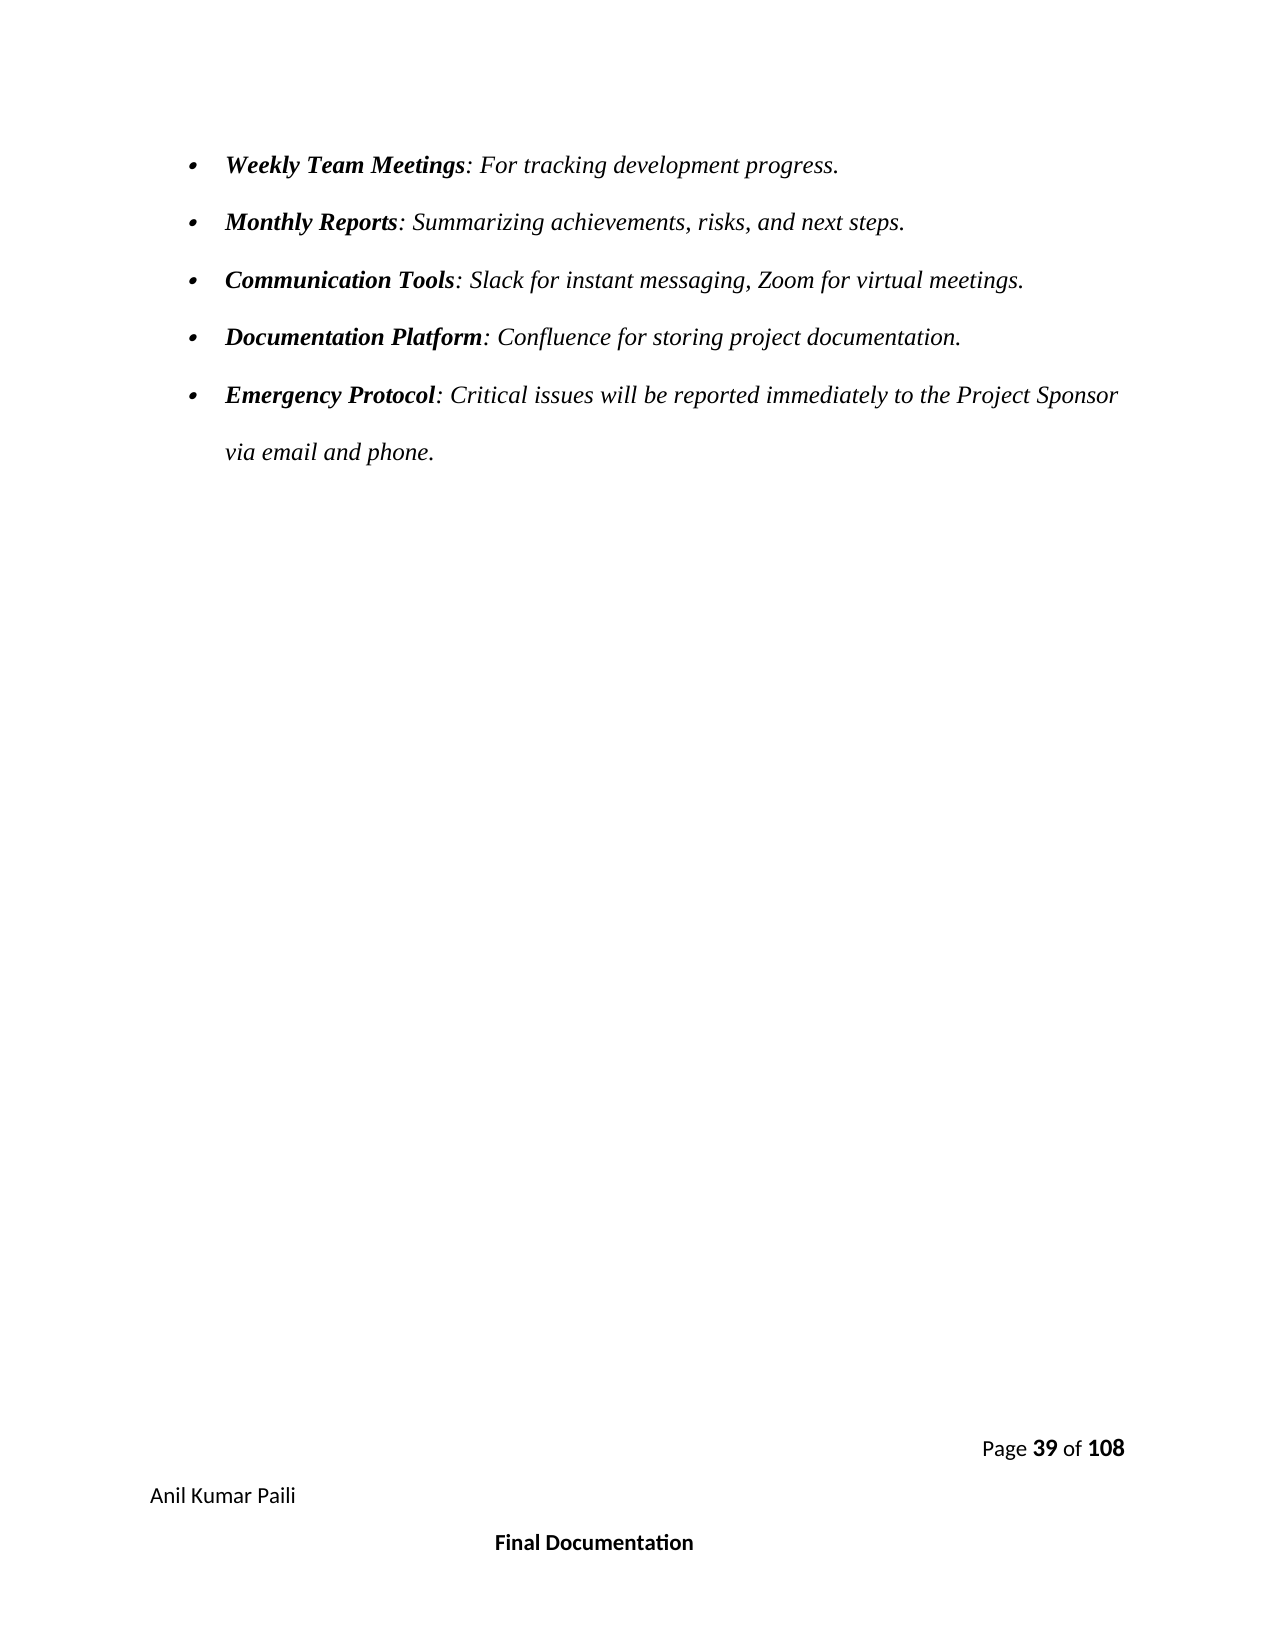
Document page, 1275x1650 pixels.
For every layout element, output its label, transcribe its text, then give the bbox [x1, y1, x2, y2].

list Communication Tools: Slack for instant messaging, Zoom for virtual meetings. [187, 265, 1125, 294]
list Monthly Reports: Summarizing achievements, risks, and next steps. [187, 207, 1125, 236]
list Weekly Team Meetings: For tracking development progress. [187, 150, 1125, 179]
list Emergency Protocol: Critical issues will be reported immediately to the Project Sponsor via email and phone. [187, 380, 1125, 466]
list Documentation Platform: Confluence for storing project documentation. [187, 322, 1125, 351]
